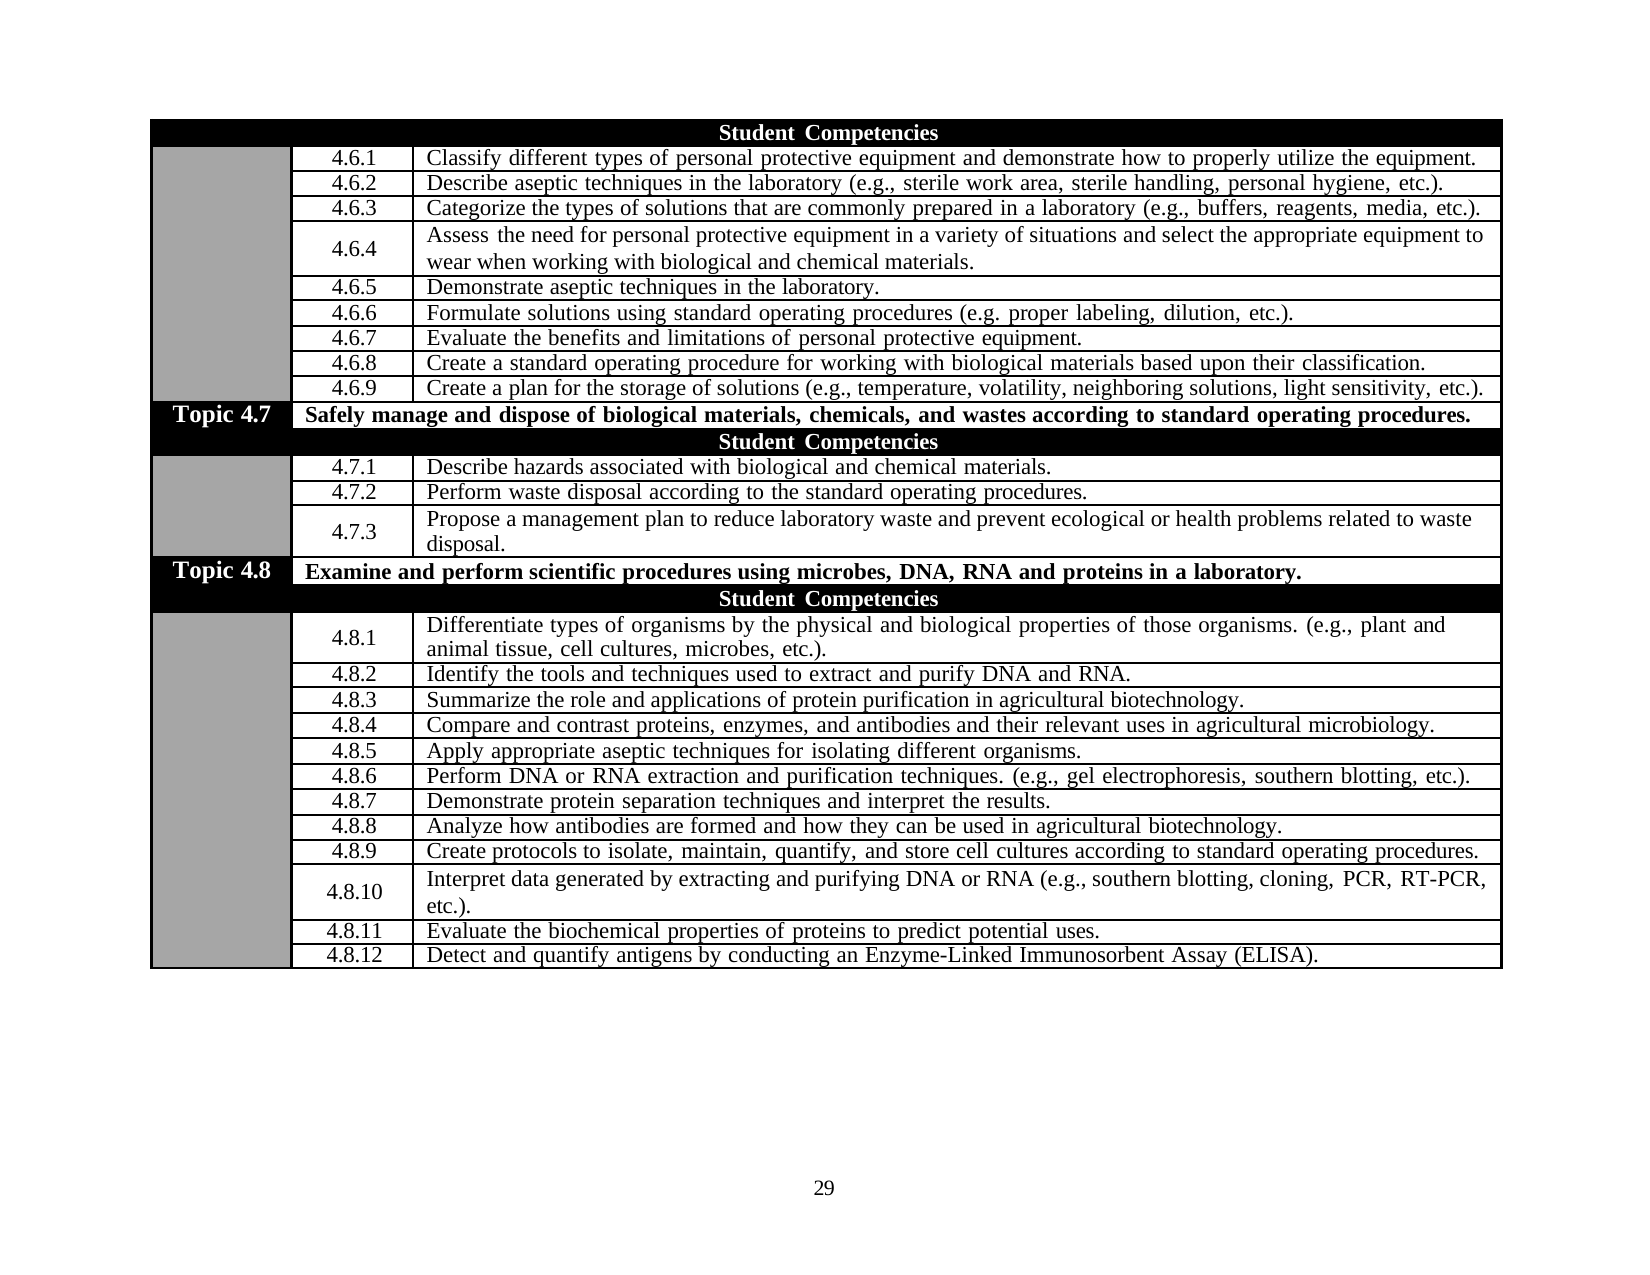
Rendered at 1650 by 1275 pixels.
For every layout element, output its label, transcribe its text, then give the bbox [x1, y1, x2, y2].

table_cell Describe hazards associated with biological and chemical materials. [414, 456, 1500, 479]
table_cell [153, 456, 290, 556]
table_cell Classify different types of personal protective equipment and demonstrate how to properly utilize the equipment. [414, 147, 1500, 170]
table_cell 4.6.2 [293, 172, 412, 195]
table_cell Propose a management plan to reduce laboratory waste and prevent ecological or health problems related to waste disposal. [414, 506, 1500, 556]
table_cell Compare and contrast proteins, enzymes, and antibodies and their relevant uses in agricultural microbiology. [414, 714, 1500, 737]
table_cell 4.6.9 [293, 377, 412, 401]
table_cell Demonstrate protein separation techniques and interpret the results. [414, 790, 1500, 814]
table_cell Formulate solutions using standard operating procedures (e.g. proper labeling, dilution, etc.). [414, 301, 1500, 325]
table_cell Assess the need for personal protective equipment in a variety of situations and select the appropriate equipment to wear when working with biological and chemical materials. [414, 222, 1500, 275]
table_cell Differentiate types of organisms by the physical and biological properties of those organisms. (e.g., plant and animal tissue, cell cultures, microbes, etc.). [414, 613, 1500, 662]
table_cell Describe aseptic techniques in the laboratory (e.g., sterile work area, sterile handling, personal hygiene, etc.). [414, 172, 1500, 195]
table_cell Evaluate the benefits and limitations of personal protective equipment. [414, 327, 1500, 350]
table_cell 4.8.3 [293, 688, 412, 712]
table_cell Detect and quantify antigens by conducting an Enzyme-Linked Immunosorbent Assay (ELISA). [414, 945, 1500, 967]
table_cell Topic 4.8 [153, 558, 290, 584]
table_cell 4.8.2 [293, 664, 412, 686]
table_cell Student Competencies [153, 428, 1500, 454]
table_cell Examine and perform scientific procedures using microbes, DNA, RNA and proteins in a laboratory. [293, 558, 1500, 584]
table_cell 4.8.1 [293, 613, 412, 662]
table_cell 4.6.7 [293, 327, 412, 350]
table_cell Interpret data generated by extracting and purifying DNA or RNA (e.g., southern blotting, cloning, PCR, RT-PCR, etc.). [414, 865, 1500, 918]
table_cell 4.7.2 [293, 482, 412, 504]
table_cell Create a plan for the storage of solutions (e.g., temperature, volatility, neighboring solutions, light sensitivity, etc.). [414, 377, 1500, 401]
table_cell 4.7.3 [293, 506, 412, 556]
table_cell Student Competencies [153, 584, 1500, 611]
table_cell 4.8.5 [293, 739, 412, 763]
table_cell Categorize the types of solutions that are commonly prepared in a laboratory (e.g., buffers, reagents, media, etc.). [414, 197, 1500, 219]
table_cell Evaluate the biochemical properties of proteins to predict potential uses. [414, 921, 1500, 943]
table_cell Apply appropriate aseptic techniques for isolating different organisms. [414, 739, 1500, 763]
table_cell [153, 147, 290, 401]
table_cell Student Competencies [153, 119, 1500, 145]
table_cell 4.8.11 [293, 921, 412, 943]
table_cell 4.8.10 [293, 865, 412, 918]
table_cell 4.8.12 [293, 945, 412, 967]
table_cell Identify the tools and techniques used to extract and purify DNA and RNA. [414, 664, 1500, 686]
table_cell 4.8.9 [293, 841, 412, 863]
table_cell 4.6.5 [293, 277, 412, 299]
table_cell Create a standard operating procedure for working with biological materials based upon their classification. [414, 352, 1500, 374]
table_cell Topic 4.7 [153, 403, 290, 428]
table_cell 4.8.7 [293, 790, 412, 814]
table_cell Analyze how antibodies are formed and how they can be used in agricultural biotechnology. [414, 816, 1500, 838]
table_cell 4.8.8 [293, 816, 412, 838]
table_cell Safely manage and dispose of biological materials, chemicals, and wastes according to standard operating procedures. [293, 403, 1500, 428]
table_cell Summarize the role and applications of protein purification in agricultural biotechnology. [414, 688, 1500, 712]
table_cell 4.6.4 [293, 222, 412, 275]
table_cell Demonstrate aseptic techniques in the laboratory. [414, 277, 1500, 299]
table_cell 4.6.8 [293, 352, 412, 374]
table_cell 4.7.1 [293, 456, 412, 479]
table_cell 4.6.6 [293, 301, 412, 325]
table_cell 4.6.3 [293, 197, 412, 219]
table_cell 4.8.4 [293, 714, 412, 737]
table_cell Create protocols to isolate, maintain, quantify, and store cell cultures according to standard operating procedures. [414, 841, 1500, 863]
table_cell Perform DNA or RNA extraction and purification techniques. (e.g., gel electrophoresis, southern blotting, etc.). [414, 765, 1500, 788]
table_cell Perform waste disposal according to the standard operating procedures. [414, 482, 1500, 504]
table_cell [153, 613, 290, 967]
table_cell 4.6.1 [293, 147, 412, 170]
table_cell 4.8.6 [293, 765, 412, 788]
